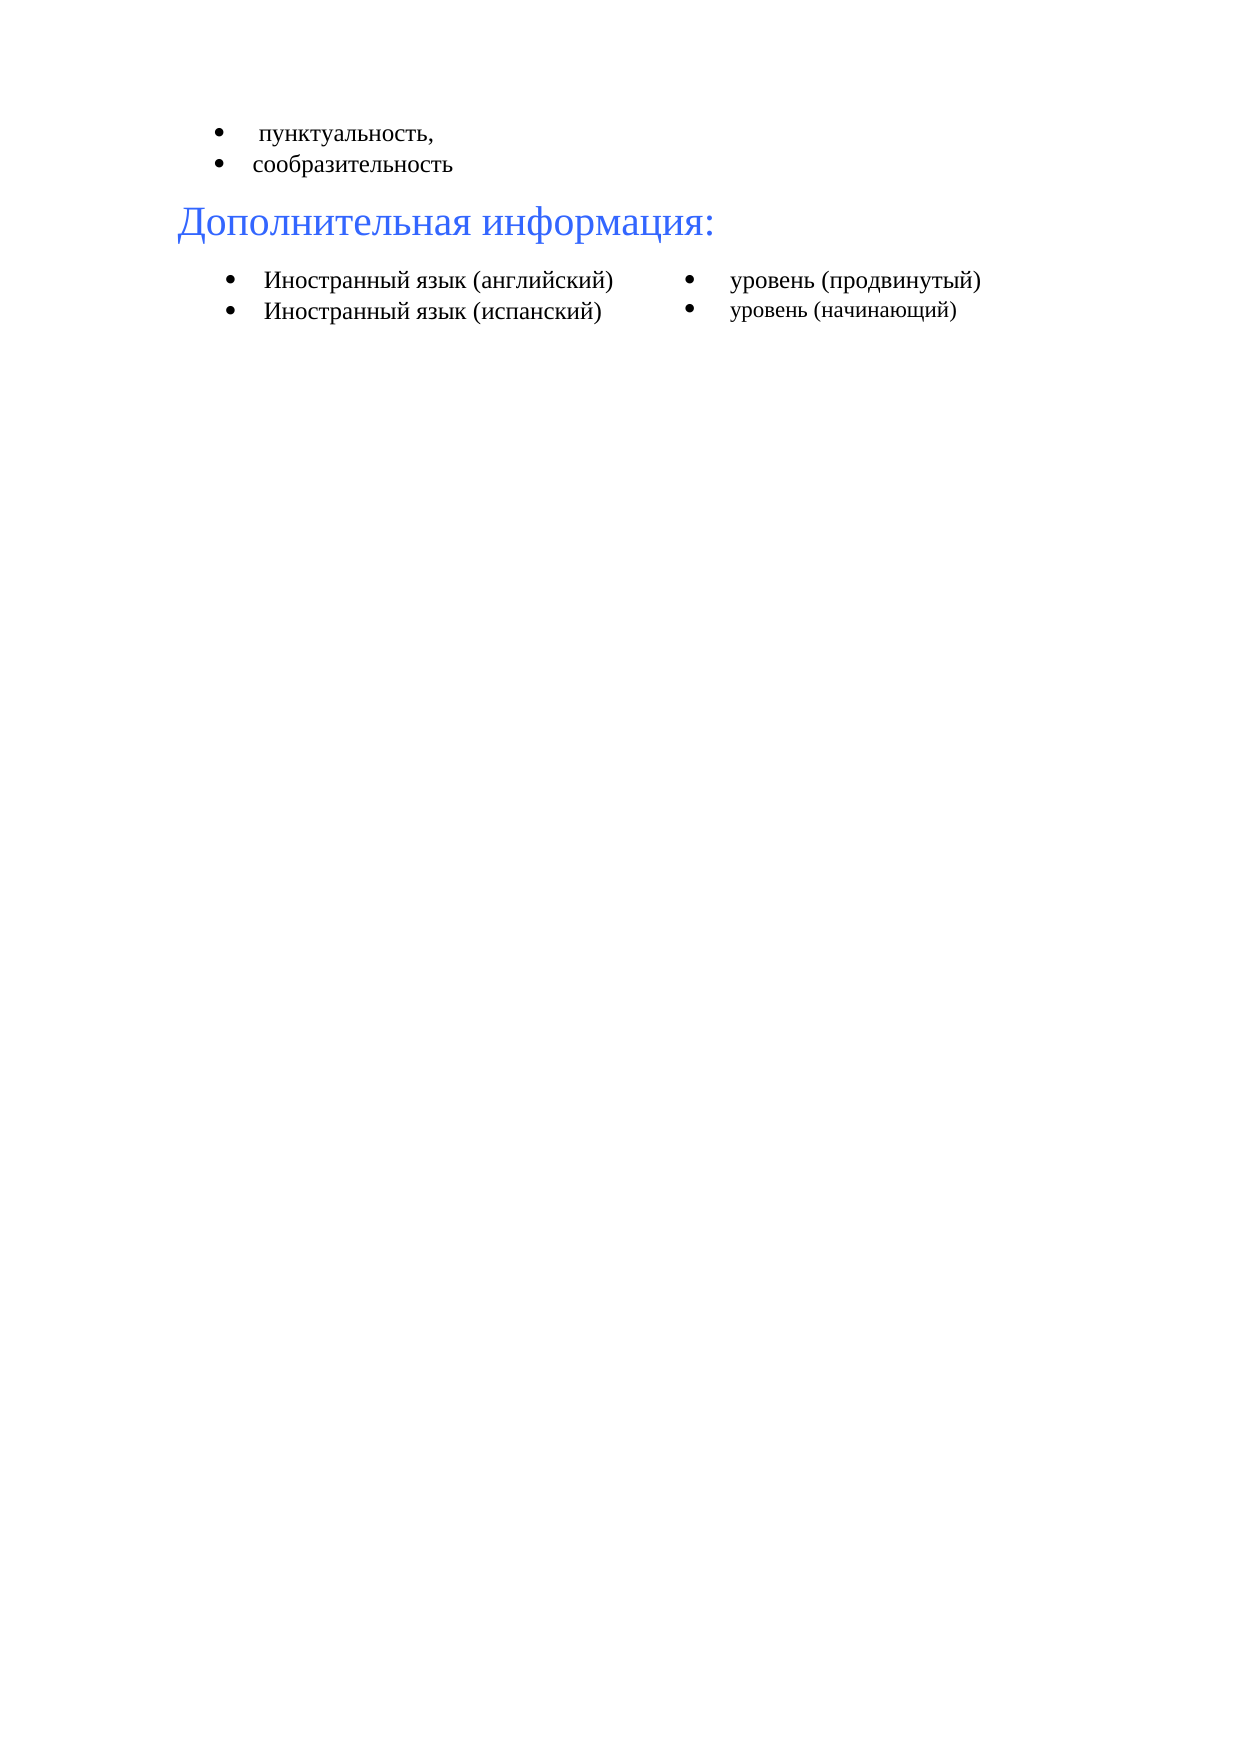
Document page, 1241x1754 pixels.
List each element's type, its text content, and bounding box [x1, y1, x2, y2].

list пунктуальность, [215, 118, 1152, 147]
list сообразительность [215, 149, 1152, 178]
text Дополнительная информация: [177, 197, 1152, 245]
table_header Иностранный язык (английский) Иностранный язык (испанский) [177, 265, 674, 346]
table_header уровень (продвинутый) уровень (начинающий) [674, 265, 1115, 346]
